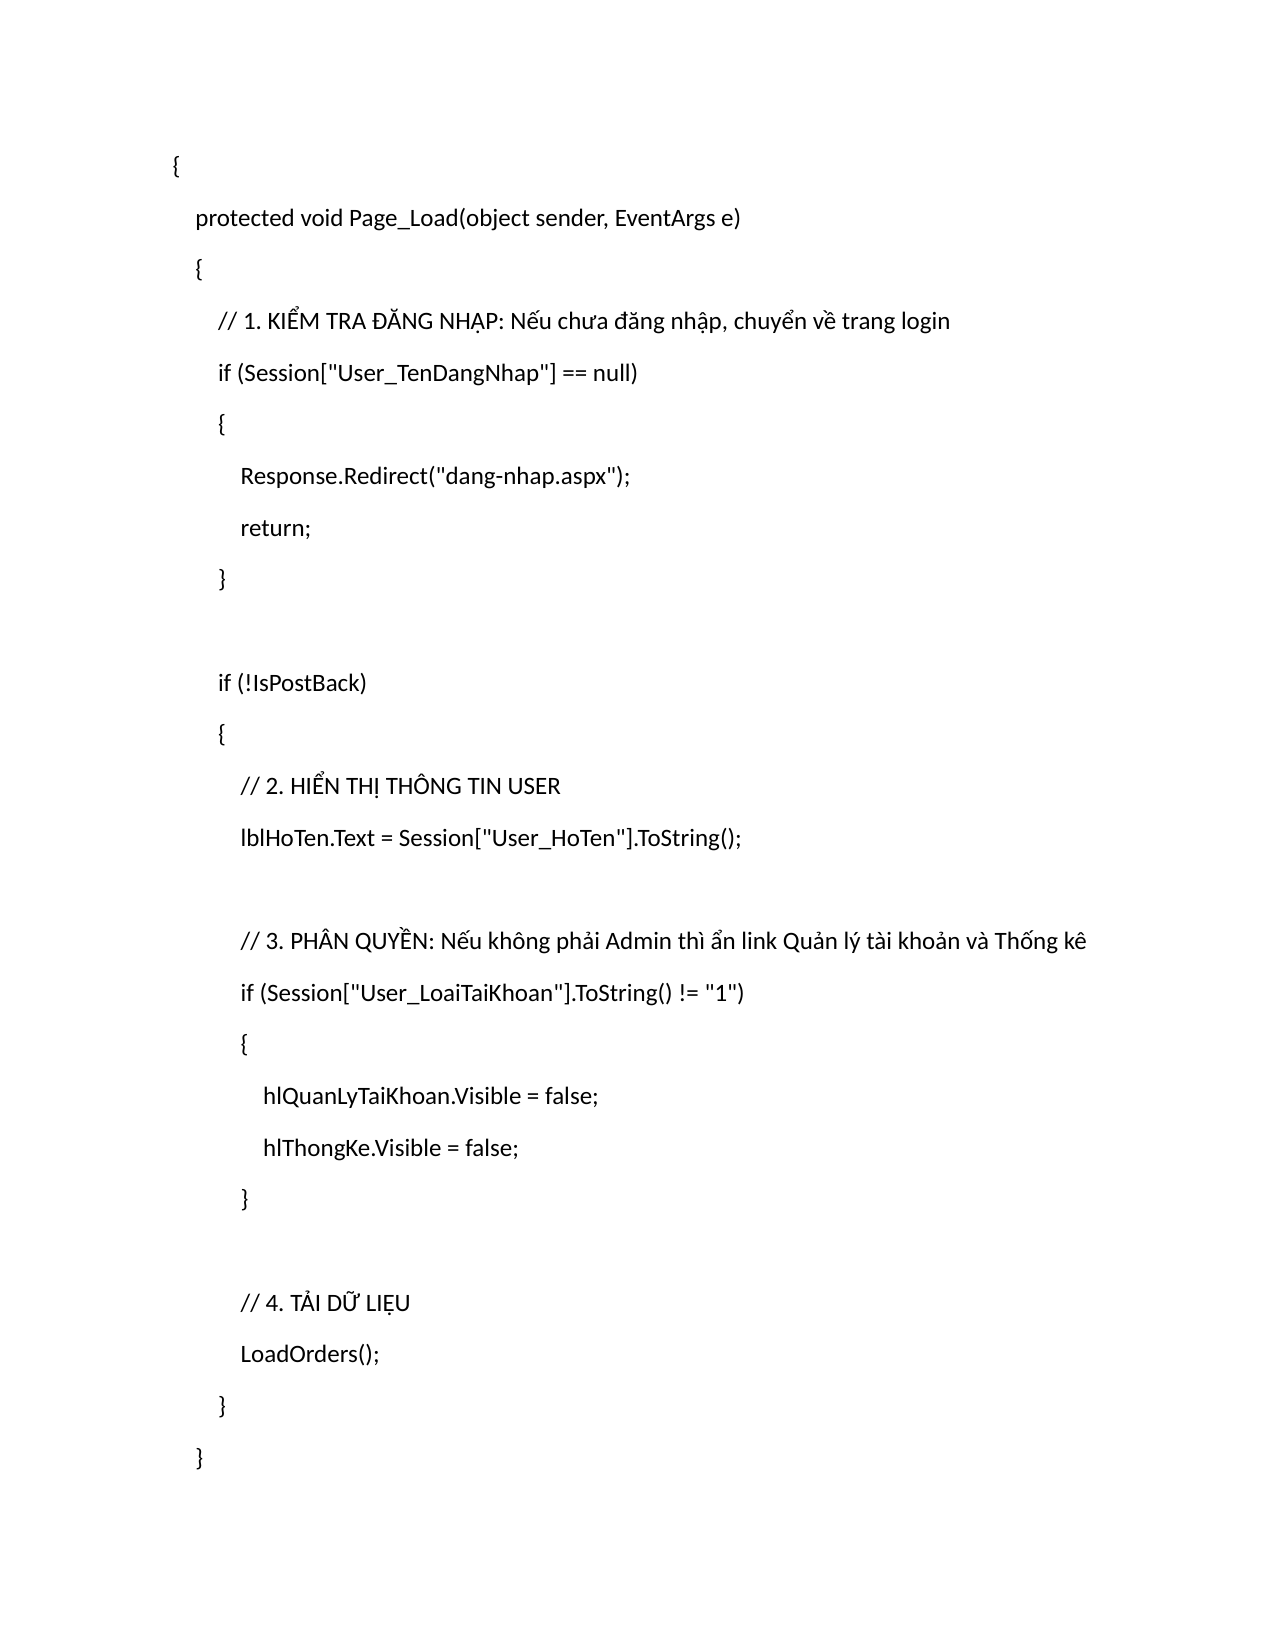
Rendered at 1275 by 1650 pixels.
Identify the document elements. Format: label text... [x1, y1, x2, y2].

text hlQuanLyTaiKhoan.Visible = false; [150, 1080, 1125, 1111]
text if (!IsPostBack) [150, 667, 1125, 697]
text return; [150, 512, 1125, 542]
text } [150, 563, 1125, 594]
text } [150, 1183, 1125, 1214]
text // 1. KIỂM TRA ĐĂNG NHẬP: Nếu chưa đăng nhập, chuyển về trang login [150, 305, 1125, 336]
text hlThongKe.Visible = false; [150, 1132, 1125, 1162]
text // 3. PHÂN QUYỀN: Nếu không phải Admin thì ẩn link Quản lý tài khoản và Thống kê [150, 925, 1125, 956]
text { [150, 253, 1125, 284]
text lblHoTen.Text = Session["User_HoTen"].ToString(); [150, 822, 1125, 852]
text { [150, 718, 1125, 749]
text { [150, 150, 1125, 181]
text // 2. HIỂN THỊ THÔNG TIN USER [150, 770, 1125, 801]
text protected void Page_Load(object sender, EventArgs e) [150, 202, 1125, 232]
text { [150, 1028, 1125, 1059]
text Response.Redirect("dang-nhap.aspx"); [150, 460, 1125, 491]
text } [150, 1442, 1125, 1472]
text { [150, 408, 1125, 439]
text // 4. TẢI DỮ LIỆU [150, 1287, 1125, 1317]
text } [150, 1390, 1125, 1421]
text if (Session["User_TenDangNhap"] == null) [150, 357, 1125, 387]
text if (Session["User_LoaiTaiKhoan"].ToString() != "1") [150, 977, 1125, 1007]
text LoadOrders(); [150, 1338, 1125, 1369]
